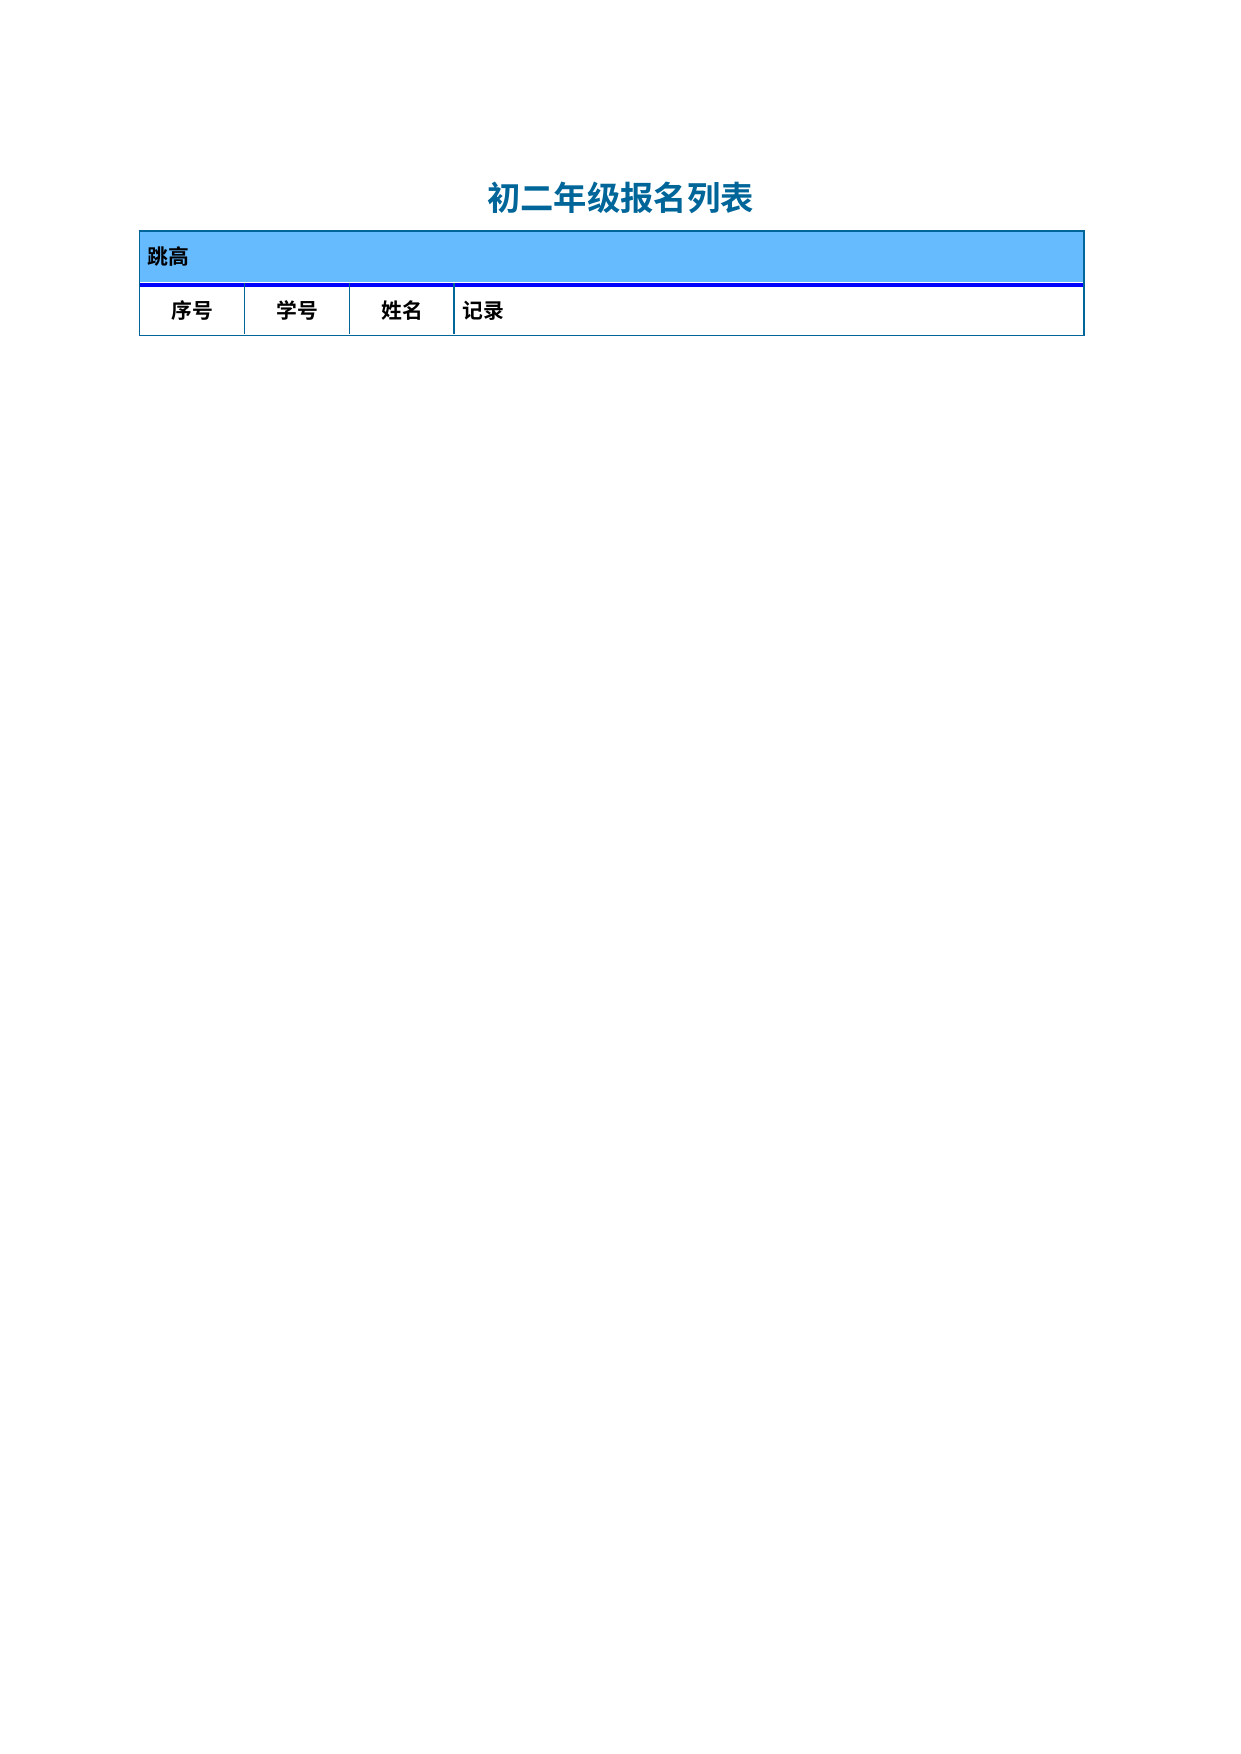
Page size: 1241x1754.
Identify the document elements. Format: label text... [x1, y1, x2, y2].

table_cell 学号 [245, 287, 349, 334]
table_cell 序号 [140, 287, 244, 334]
text 初二年级报名列表 [148, 172, 1092, 220]
table_cell 姓名 [350, 287, 453, 334]
table_cell 记录 [455, 287, 1083, 334]
table_header 跳高 [140, 232, 1083, 282]
